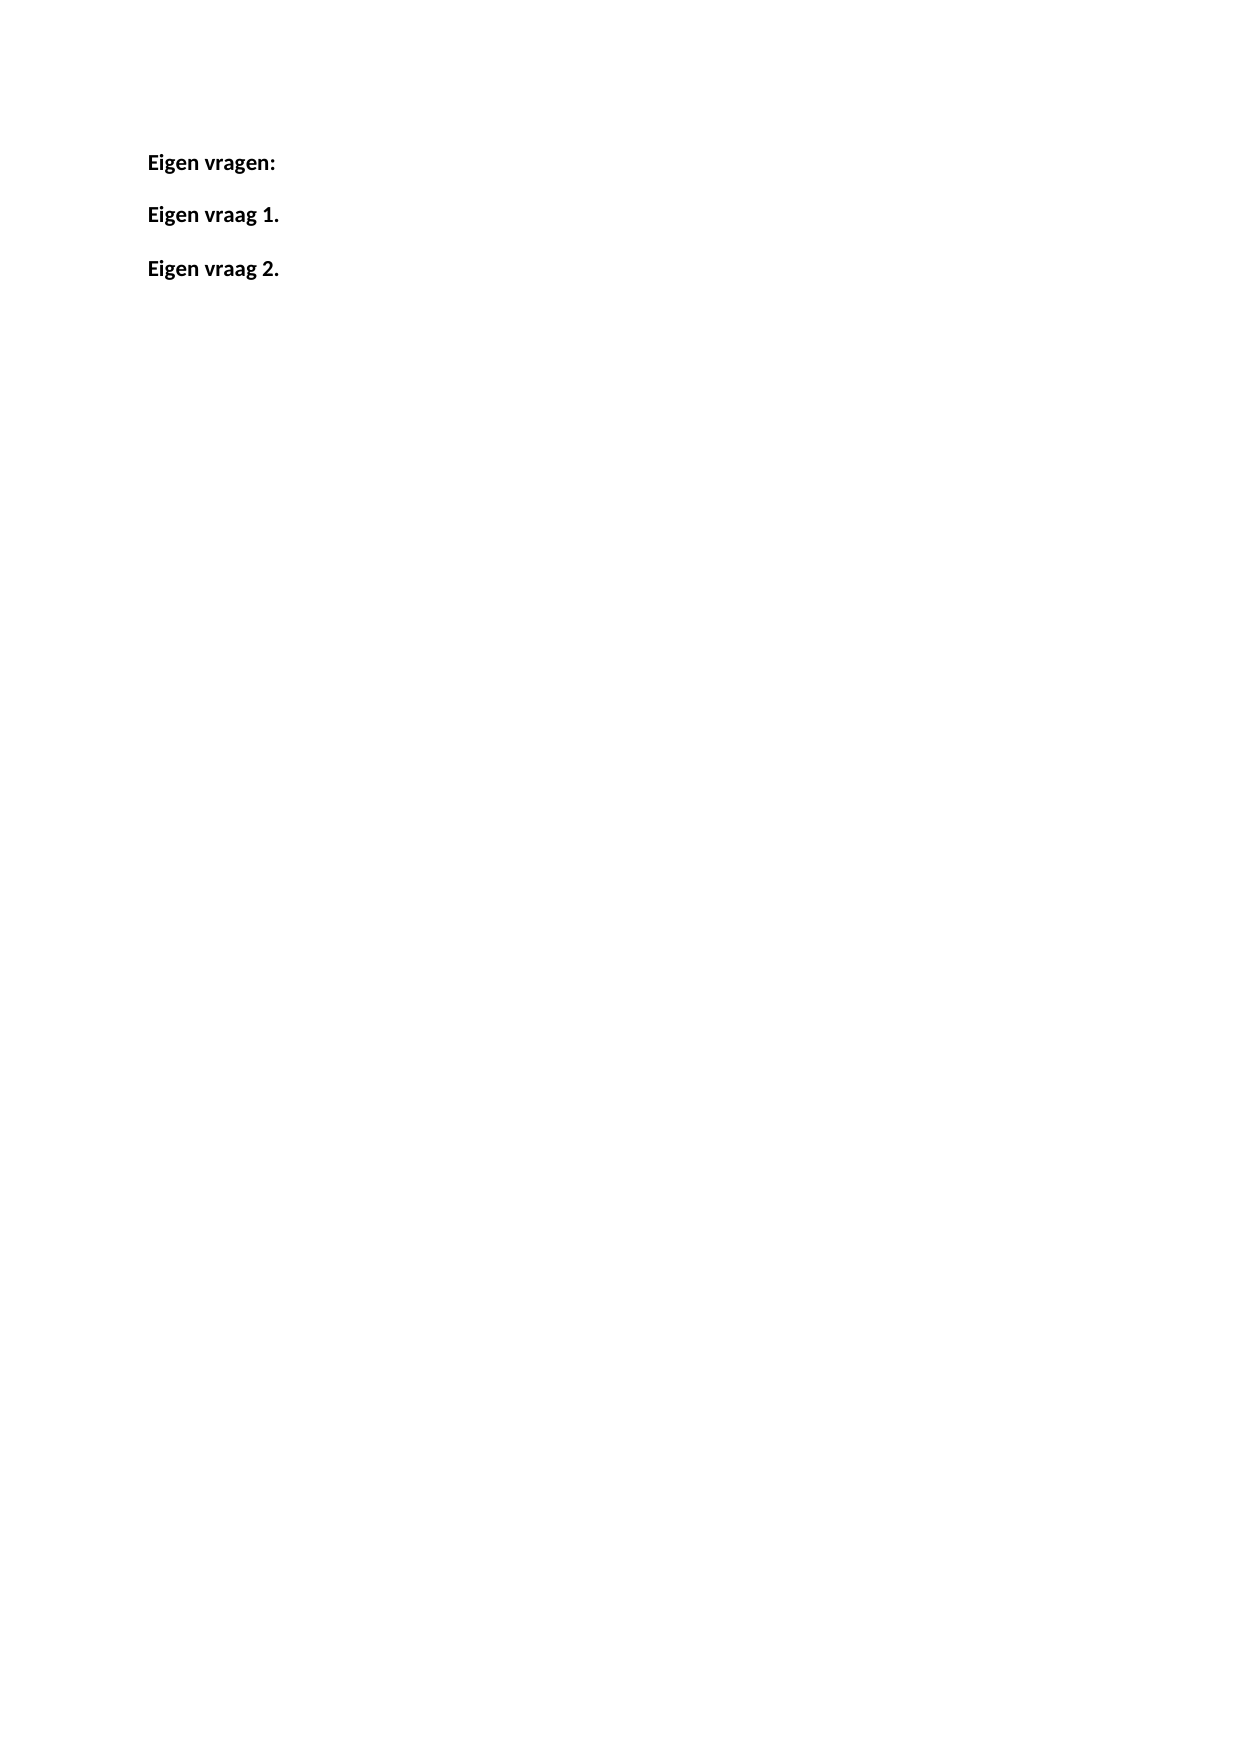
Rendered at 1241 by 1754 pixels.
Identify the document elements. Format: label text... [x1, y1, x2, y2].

text Eigen vragen: [148, 148, 1093, 176]
text Eigen vraag 2. [148, 254, 1093, 282]
text Eigen vraag 1. [148, 201, 1093, 229]
